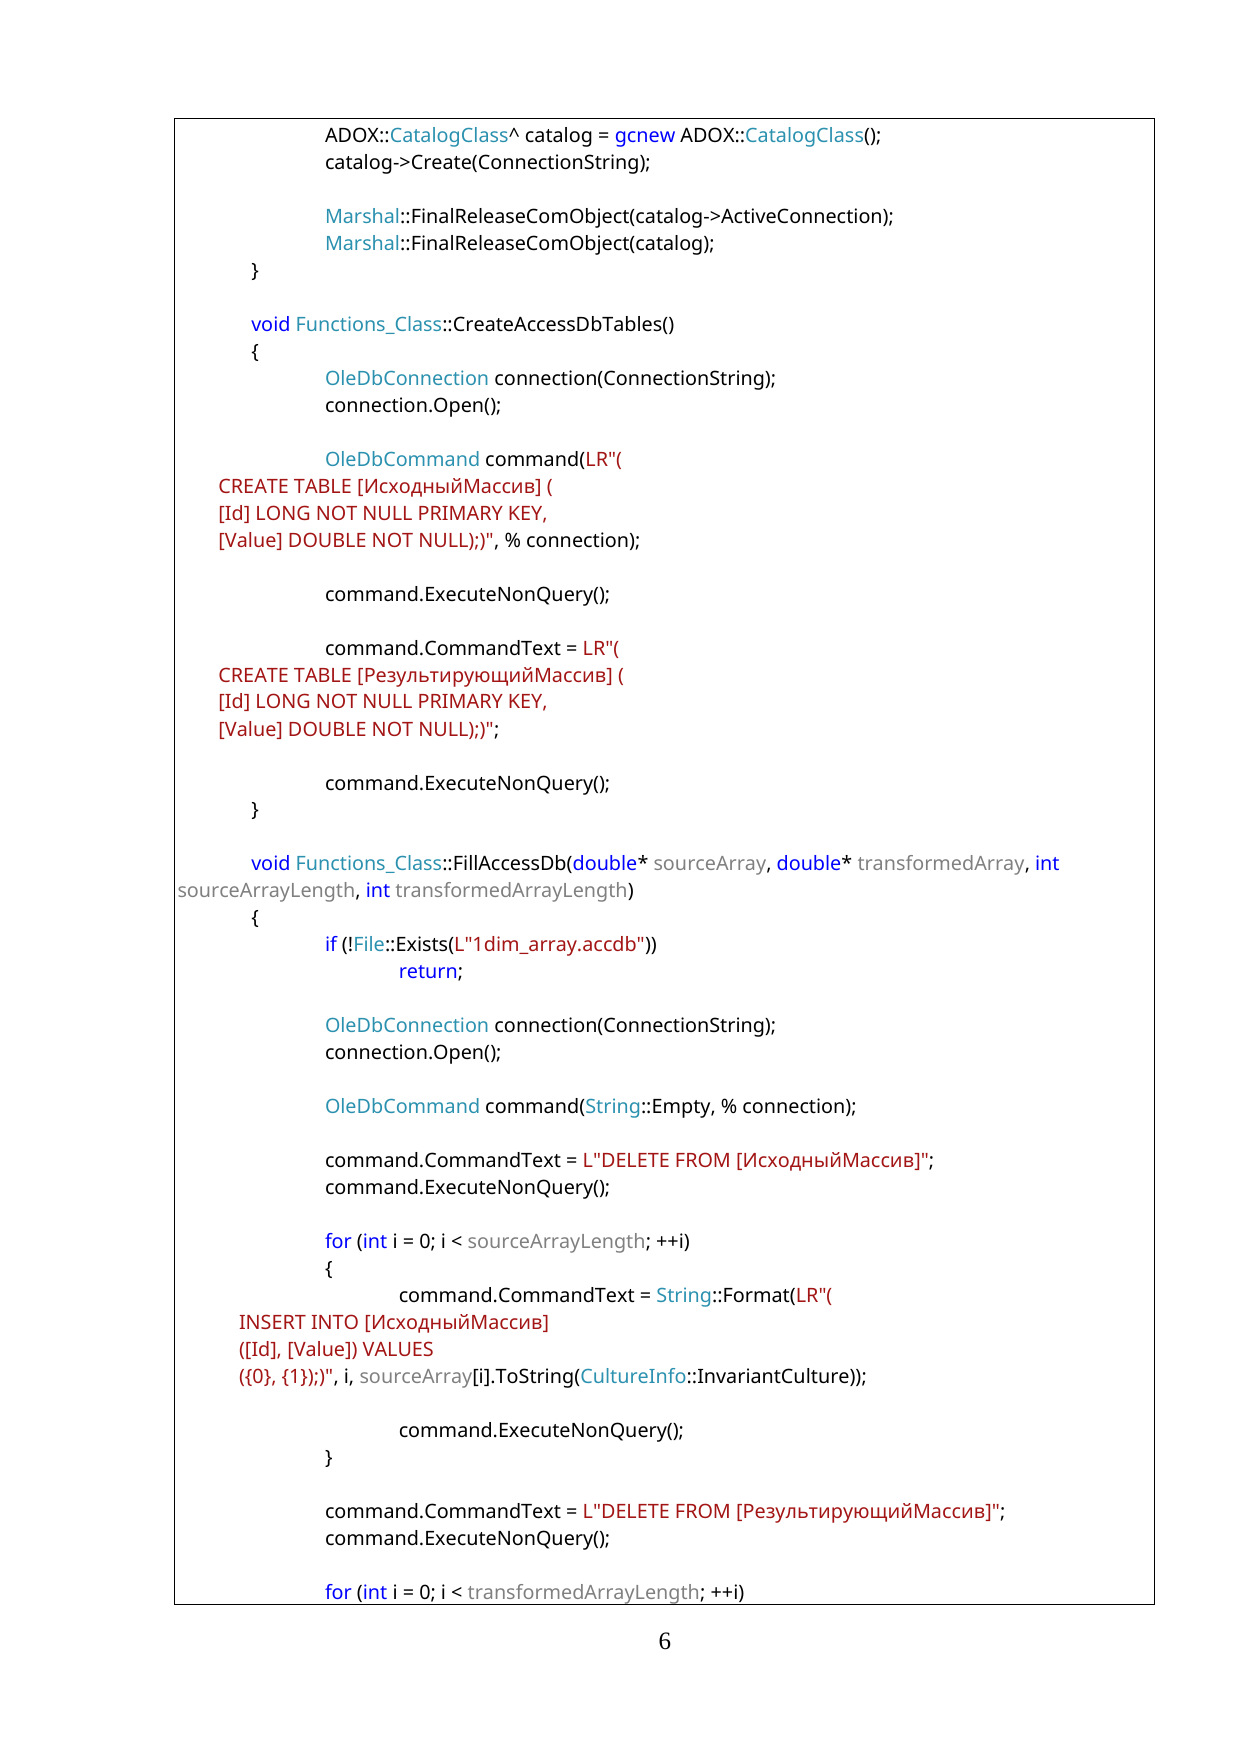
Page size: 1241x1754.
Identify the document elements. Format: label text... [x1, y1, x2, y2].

text } [177, 796, 1152, 823]
text command.CommandText = L"DELETE FROM [ИсходныйМассив]"; [177, 1146, 1152, 1173]
text command.CommandText = String::Format(LR"( [177, 1281, 1152, 1308]
text Marshal::FinalReleaseComObject(catalog->ActiveConnection); [177, 202, 1152, 229]
text { [177, 904, 1152, 931]
text [Value] DOUBLE NOT NULL);)", % connection); [177, 526, 1152, 553]
text Marshal::FinalReleaseComObject(catalog); [177, 229, 1152, 256]
text ({0}, {1});)", i, sourceArray[i].ToString(CultureInfo::InvariantCulture)); [177, 1362, 1152, 1389]
text [Id] LONG NOT NULL PRIMARY KEY, [177, 688, 1152, 715]
text command.CommandText = LR"( [177, 634, 1152, 661]
text command.ExecuteNonQuery(); [177, 1524, 1152, 1551]
text OleDbConnection connection(ConnectionString); [177, 1012, 1152, 1038]
text CREATE TABLE [ИсходныйМассив] ( [177, 472, 1152, 499]
text return; [177, 958, 1152, 984]
text [Id] LONG NOT NULL PRIMARY KEY, [177, 499, 1152, 526]
text ADOX::CatalogClass^ catalog = gcnew ADOX::CatalogClass(); [175, 119, 1154, 148]
text for (int i = 0; i < transformedArrayLength; ++i) [177, 1578, 1152, 1604]
text [Value] DOUBLE NOT NULL);)"; [177, 715, 1152, 742]
text { [177, 1254, 1152, 1281]
text void Functions_Class::FillAccessDb(double* sourceArray, double* transformedArray, int sourceArrayLength, int transformedArrayLength) [177, 850, 1152, 904]
text OleDbCommand command(String::Empty, % connection); [177, 1092, 1152, 1119]
text command.ExecuteNonQuery(); [177, 1416, 1152, 1443]
text { [177, 337, 1152, 364]
text connection.Open(); [177, 1038, 1152, 1066]
text command.ExecuteNonQuery(); [177, 580, 1152, 607]
text CREATE TABLE [РезультирующийМассив] ( [177, 661, 1152, 688]
text ([Id], [Value]) VALUES [177, 1335, 1152, 1362]
text OleDbCommand command(LR"( [177, 445, 1152, 472]
text command.ExecuteNonQuery(); [177, 769, 1152, 796]
text } [177, 1443, 1152, 1470]
text } [177, 256, 1152, 283]
text INSERT INTO [ИсходныйМассив] [177, 1308, 1152, 1335]
text catalog->Create(ConnectionString); [177, 148, 1152, 175]
text if (!File::Exists(L"1dim_array.accdb")) [177, 931, 1152, 958]
text command.CommandText = L"DELETE FROM [РезультирующийМассив]"; [177, 1497, 1152, 1524]
text command.ExecuteNonQuery(); [177, 1173, 1152, 1200]
text OleDbConnection connection(ConnectionString); [177, 364, 1152, 391]
text for (int i = 0; i < sourceArrayLength; ++i) [177, 1227, 1152, 1254]
text connection.Open(); [177, 391, 1152, 418]
text void Functions_Class::CreateAccessDbTables() [177, 310, 1152, 337]
